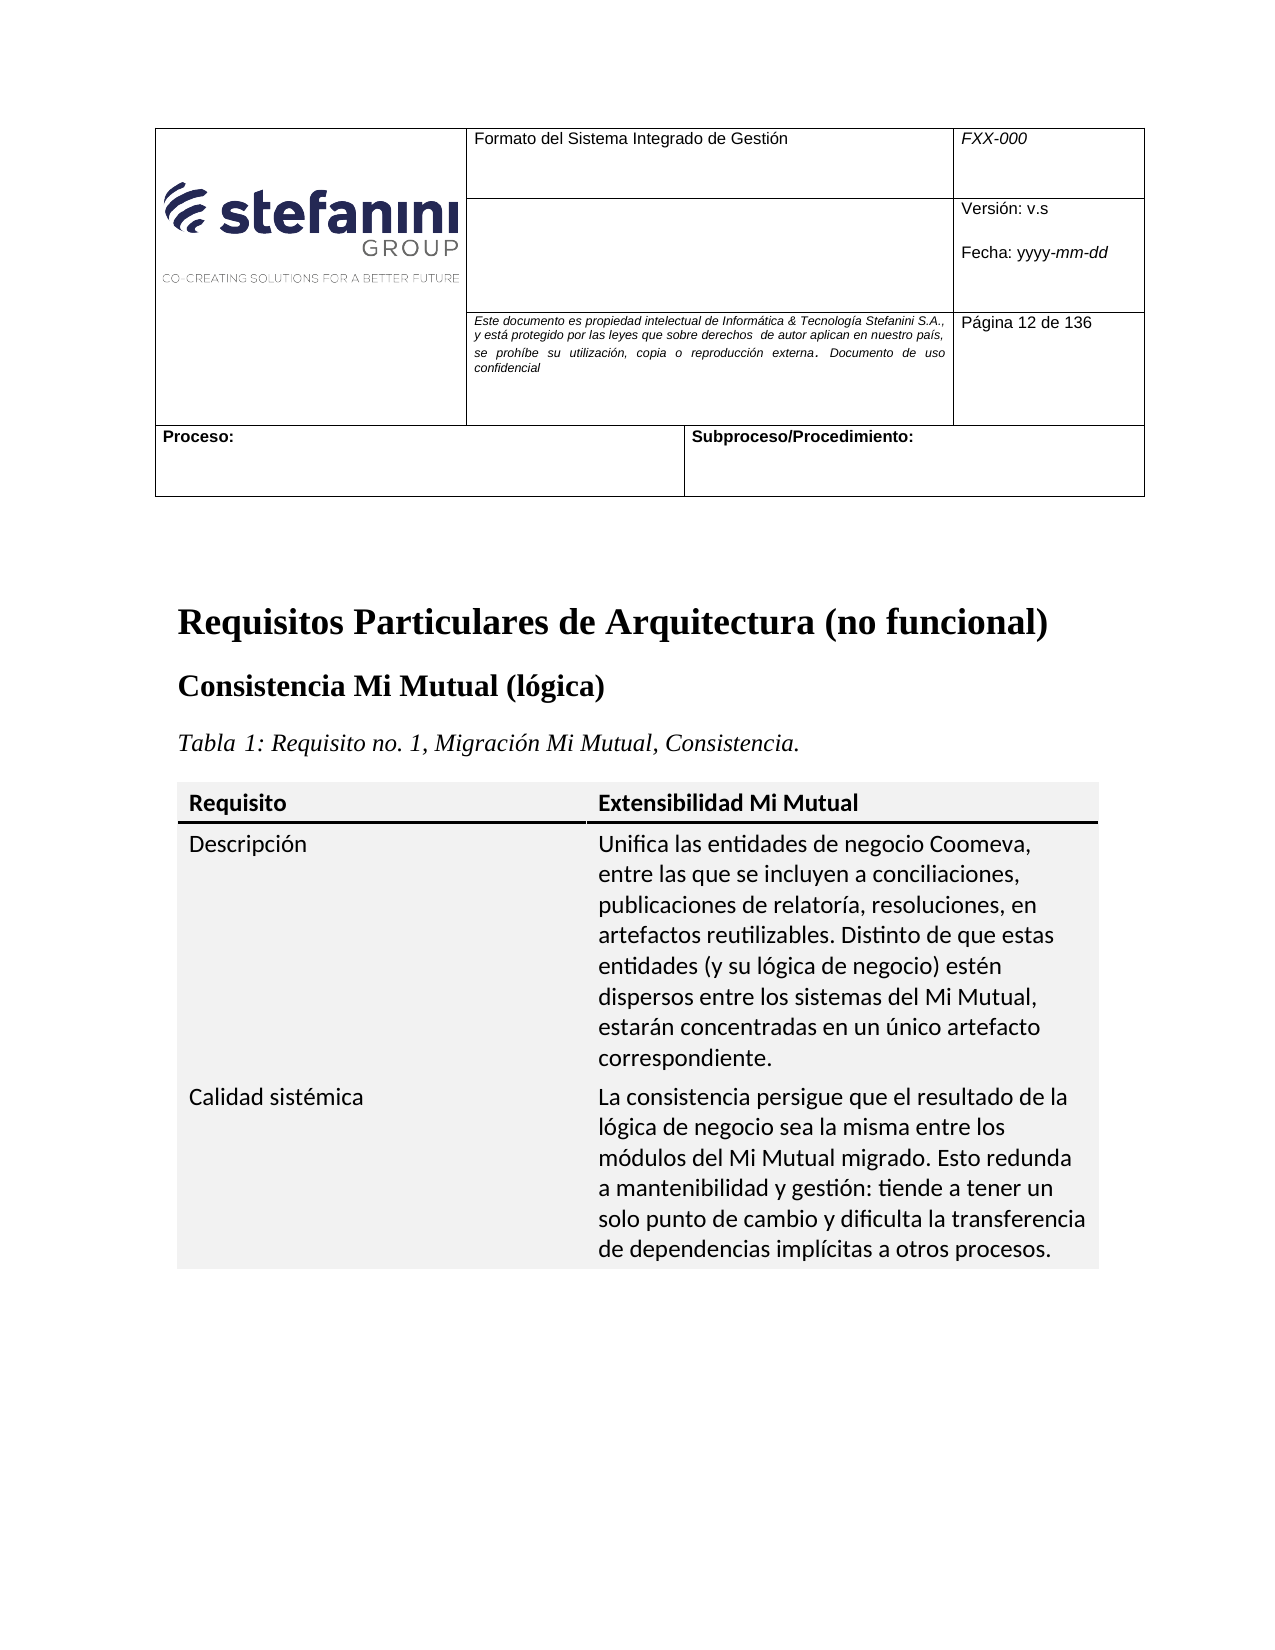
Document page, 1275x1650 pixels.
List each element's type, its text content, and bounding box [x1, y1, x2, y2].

table_cell Calidad sistémica [178, 1077, 586, 1268]
subtitle Requisitos Particulares de Arquitectura (no funcional) [177, 599, 1098, 642]
subtitle Consistencia Mi Mutual (lógica) [177, 667, 1098, 703]
table_cell La consistencia persigue que el resultado de la lógica de negocio sea la misma entre los módulos del Mi Mutual migrado. Esto redunda a mantenibilidad y gestión: tiende a tener un solo punto de cambio y dificulta la transferencia de dependencias implícitas a otros procesos. [587, 1077, 1098, 1268]
table_header Extensibilidad Mi Mutual [587, 783, 1098, 821]
table_cell Descripción [178, 824, 586, 1076]
table_header Requisito [178, 783, 586, 821]
picture [162, 182, 460, 286]
table_cell Unifica las entidades de negocio Coomeva, entre las que se incluyen a conciliaciones, publicaciones de relatoría, resoluciones, en artefactos reutilizables. Distinto de que estas entidades (y su lógica de negocio) estén dispersos entre los sistemas del Mi Mutual, estarán concentradas en un único artefacto correspondiente. [587, 824, 1098, 1076]
text Tabla 1: Requisito no. 1, Migración Mi Mutual, Consistencia. [177, 728, 1098, 757]
